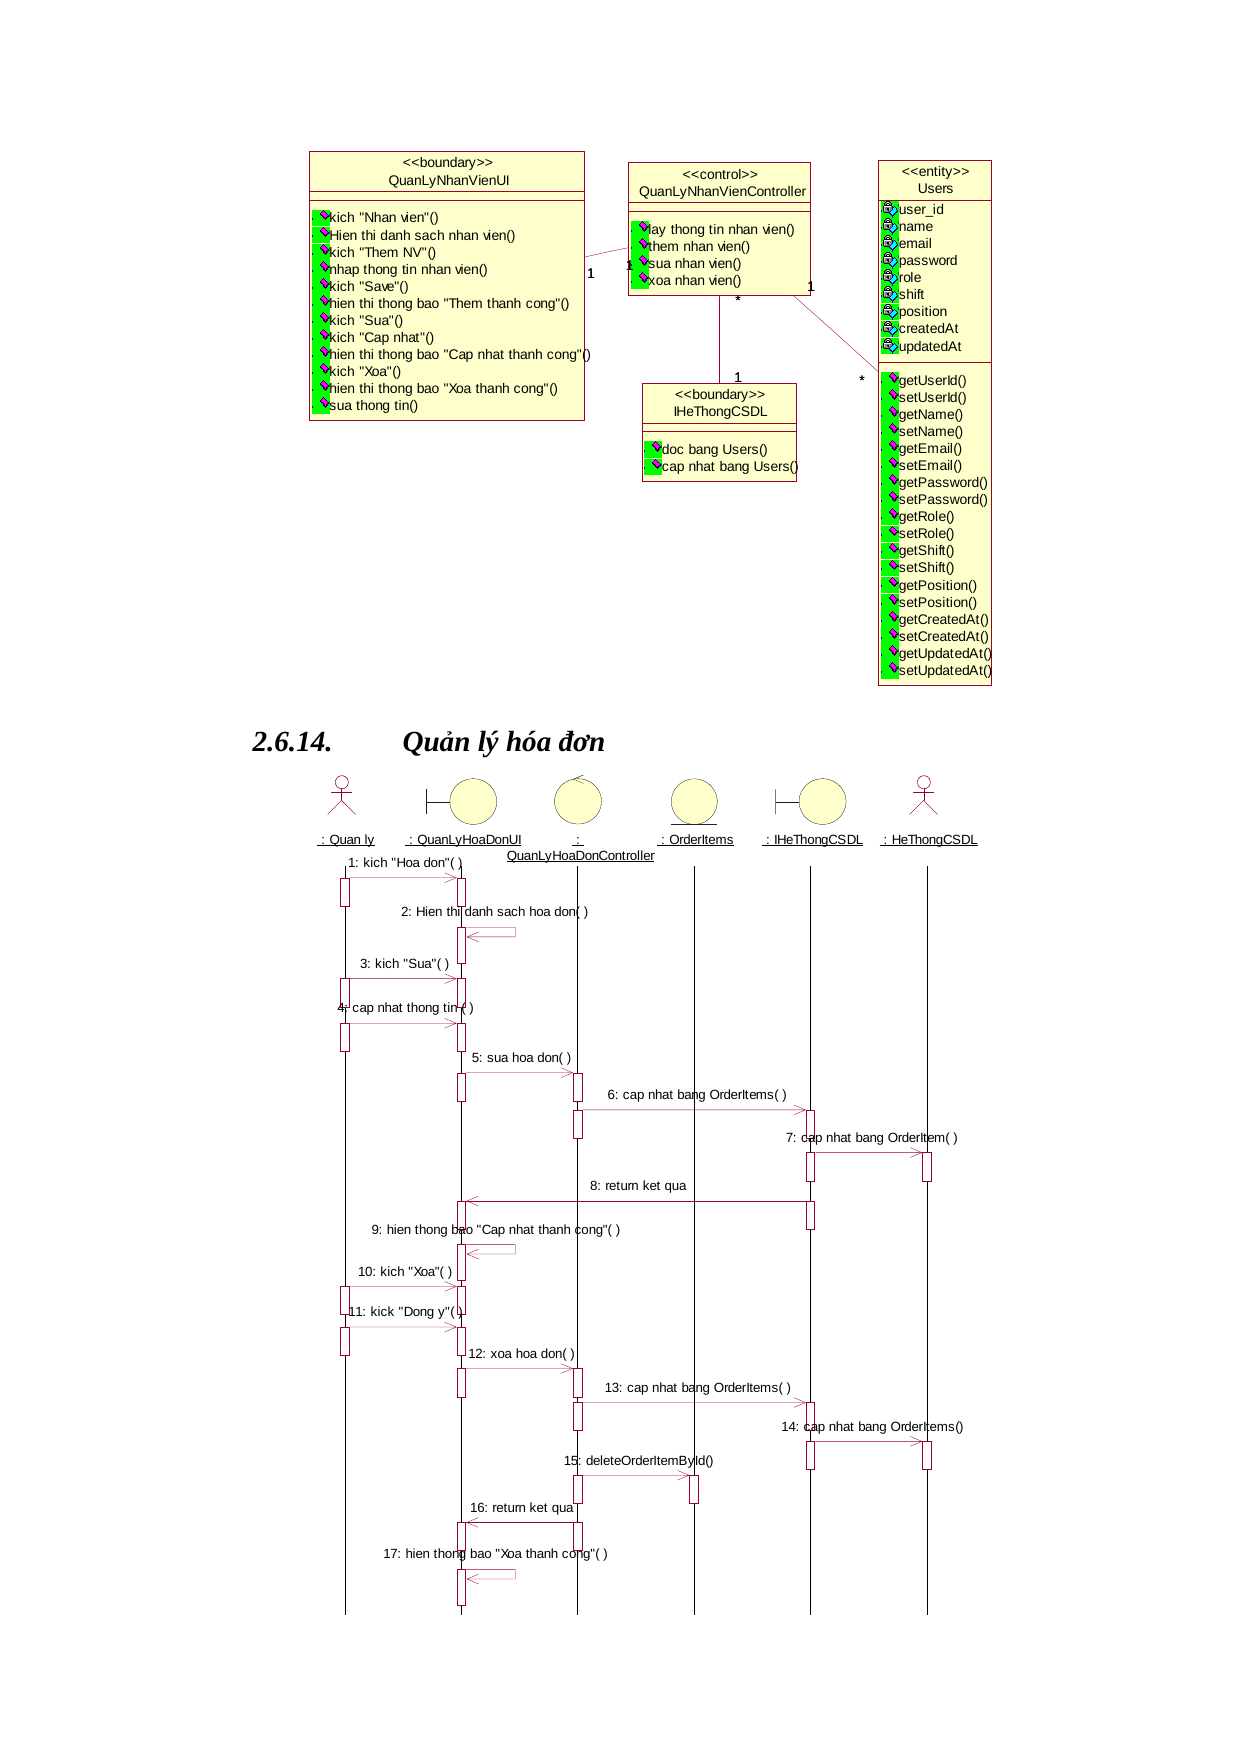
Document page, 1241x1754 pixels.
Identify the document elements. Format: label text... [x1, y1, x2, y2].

subtitle Quản lý hóa đơn [252, 724, 1122, 758]
